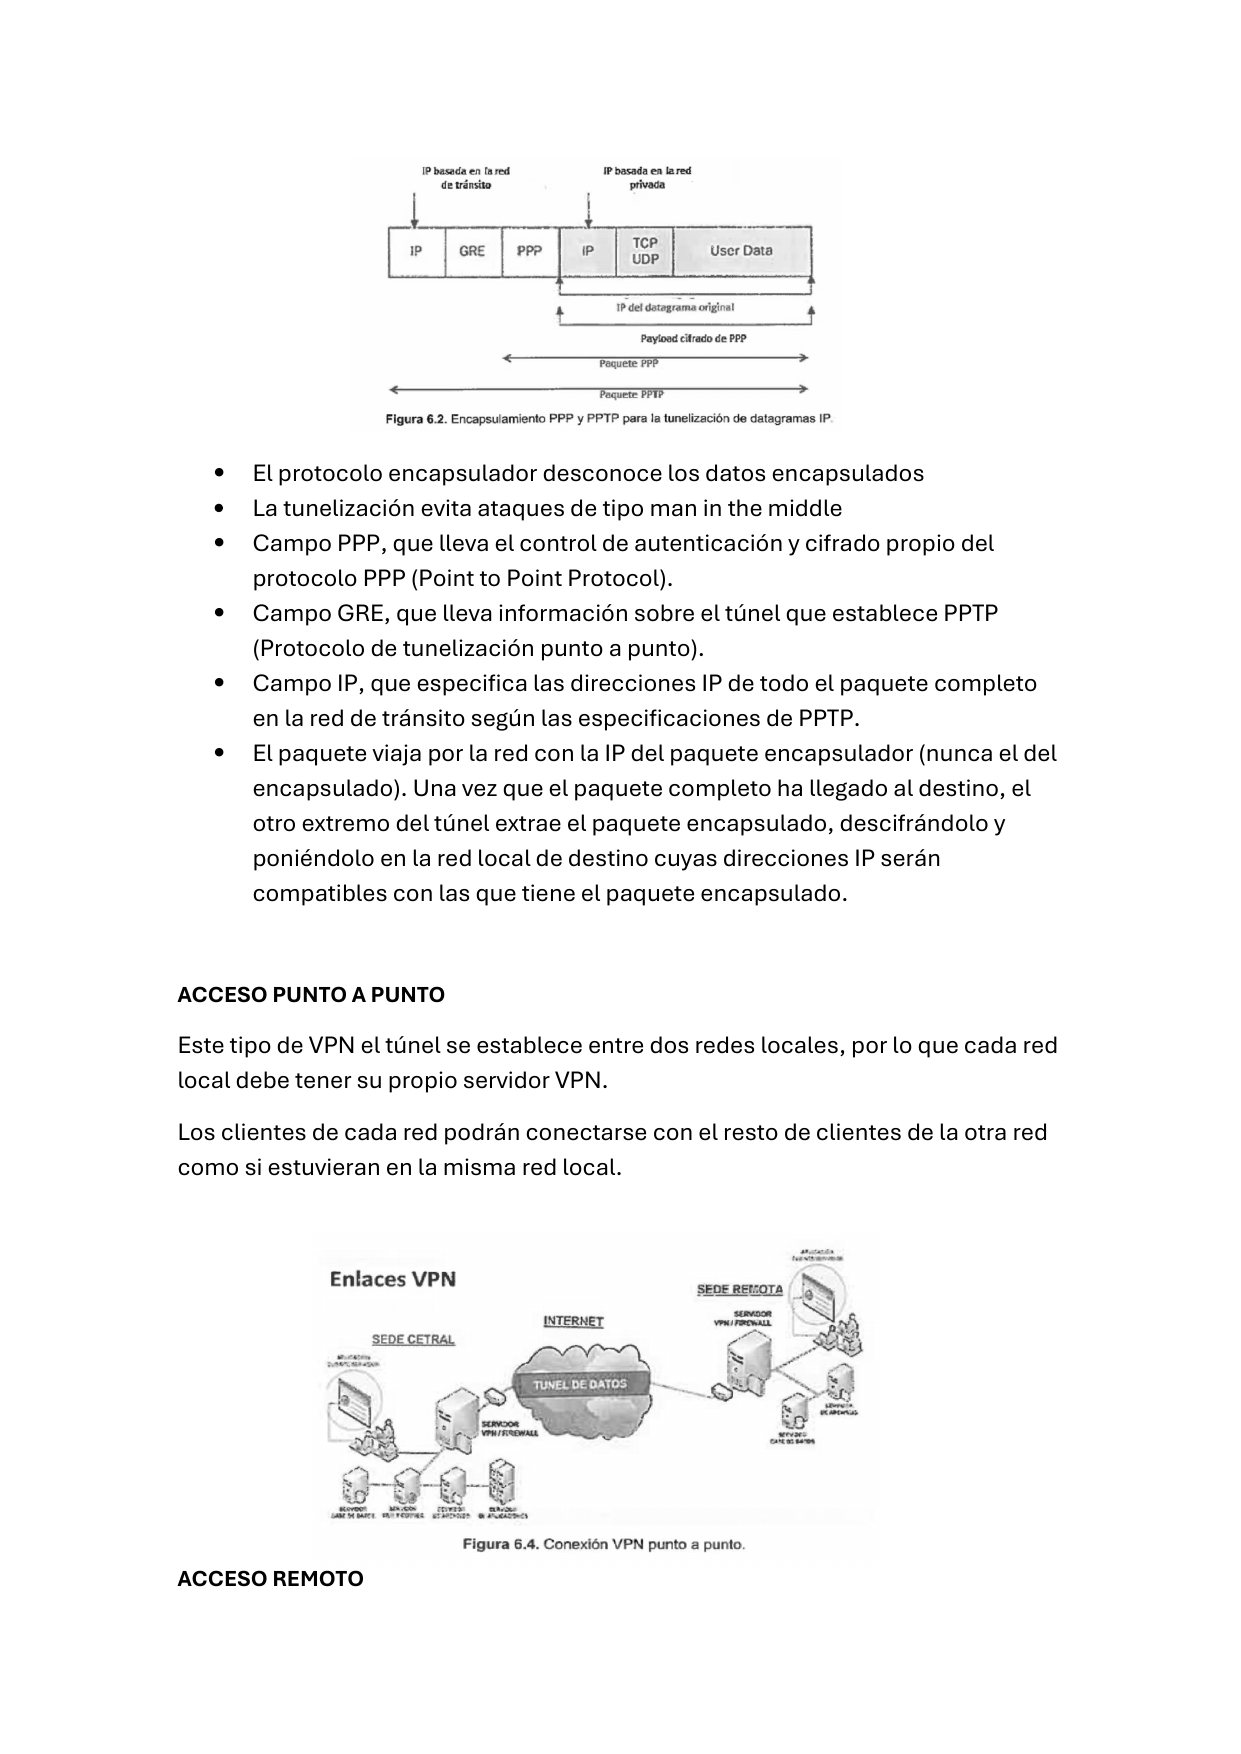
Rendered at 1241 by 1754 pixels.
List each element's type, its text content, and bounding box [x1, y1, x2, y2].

text ACCESO PUNTO A PUNTO [177, 981, 1063, 1009]
picture [350, 157, 843, 431]
picture [305, 1232, 882, 1566]
list Campo GRE, que lleva información sobre el túnel que establece PPTP (Protocolo de tunelización punto a punto). [215, 598, 1063, 663]
text Los clientes de cada red podrán conectarse con el resto de clientes de la otra red como si estuvieran en la misma red local. [177, 1116, 1063, 1182]
list El paquete viaja por la red con la IP del paquete encapsulador (nunca el del encapsulado). Una vez que el paquete completo ha llegado al destino, el otro extremo del túnel extrae el paquete encapsulado, descifrándolo y poniéndolo en la red local de destino cuyas direcciones IP serán compatibles con las que tiene el paquete encapsulado. [215, 738, 1063, 908]
list El protocolo encapsulador desconoce los datos encapsulados [215, 458, 1063, 488]
list La tunelización evita ataques de tipo man in the middle [215, 493, 1063, 523]
text Este tipo de VPN el túnel se establece entre dos redes locales, por lo que cada red local debe tener su propio servidor VPN. [177, 1030, 1063, 1095]
list Campo IP, que especifica las direcciones IP de todo el paquete completo en la red de tránsito según las especificaciones de PPTP. [215, 668, 1063, 733]
text ACCESO REMOTO [177, 1565, 1063, 1593]
list Campo PPP, que lleva el control de autenticación y cifrado propio del protocolo PPP (Point to Point Protocol). [215, 528, 1063, 593]
